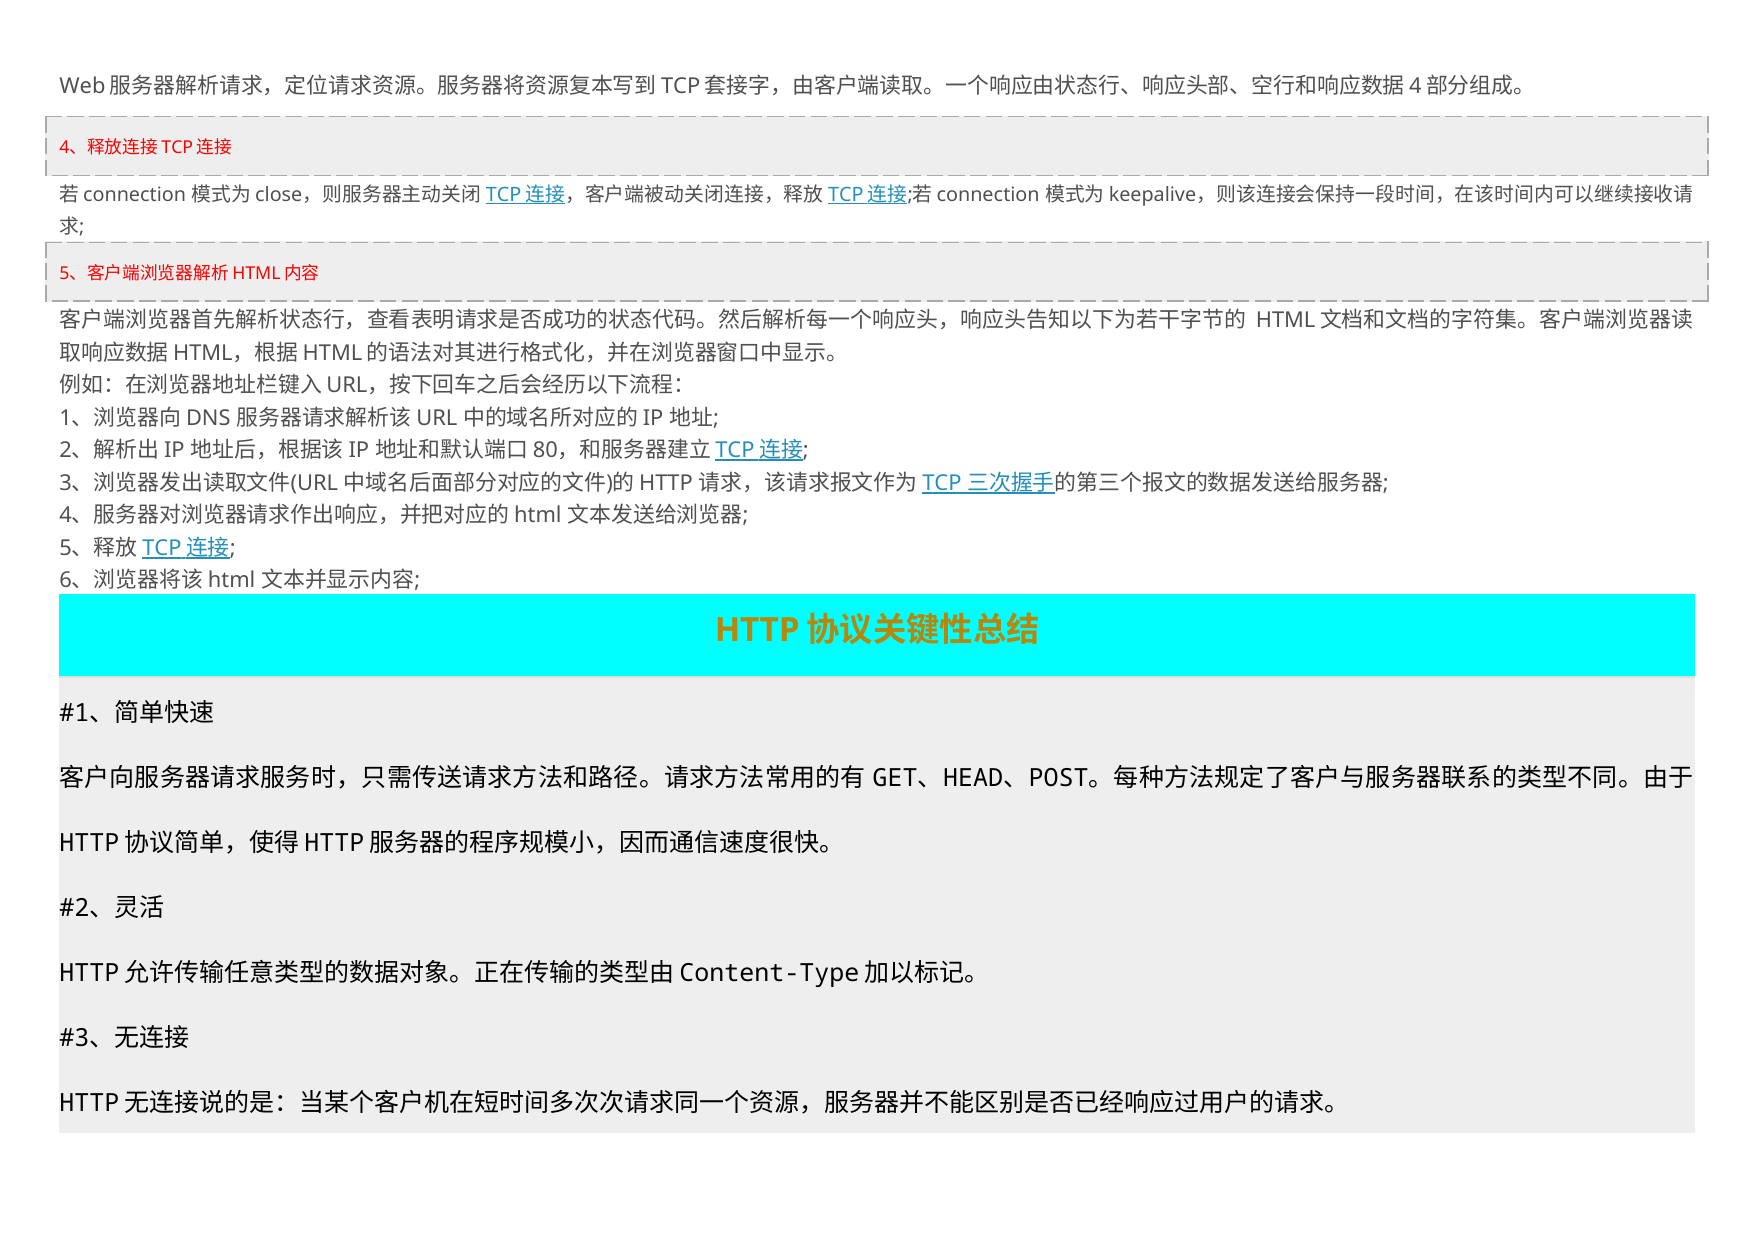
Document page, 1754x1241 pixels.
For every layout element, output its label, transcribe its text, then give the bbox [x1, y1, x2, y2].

text HTTP无连接说的是：当某个客户机在短时间多次次请求同一个资源，服务器并不能区别是否已经响应过用户的请求。 [59, 1068, 1695, 1133]
text #2、灵活 [59, 873, 1695, 938]
text Web服务器解析请求，定位请求资源。服务器将资源复本写到TCP套接字，由客户端读取。一个响应由状态行、响应头部、空行和响应数据4部分组成。 [59, 68, 1695, 100]
text #1、简单快速 [59, 678, 1695, 743]
text 5、客户端浏览器解析HTML内容 [45, 241, 1709, 302]
text 3、浏览器发出读取文件(URL 中域名后面部分对应的文件)的HTTP 请求，该请求报文作为 TCP 三次握手的第三个报文的数据发送给服务器; [59, 464, 1695, 497]
text HTTP协议关键性总结 [59, 594, 1695, 676]
text 2、解析出 IP 地址后，根据该 IP 地址和默认端口 80，和服务器建立TCP连接; [59, 432, 1695, 464]
text 5、释放 TCP连接; [59, 529, 1695, 562]
text 1、浏览器向 DNS 服务器请求解析该 URL 中的域名所对应的 IP 地址; [59, 399, 1695, 432]
text 客户端浏览器首先解析状态行，查看表明请求是否成功的状态代码。然后解析每一个响应头，响应头告知以下为若干字节的HTML文档和文档的字符集。客户端浏览器读取响应数据HTML，根据HTML的语法对其进行格式化，并在浏览器窗口中显示。 [59, 302, 1695, 367]
text 4、释放连接TCP连接 [45, 116, 1709, 176]
text 6、浏览器将该 html 文本并显示内容; [59, 562, 1695, 594]
text 客户向服务器请求服务时，只需传送请求方法和路径。请求方法常用的有GET、HEAD、POST。每种方法规定了客户与服务器联系的类型不同。由于HTTP协议简单，使得HTTP服务器的程序规模小，因而通信速度很快。 [59, 743, 1695, 873]
text 若connection 模式为close，则服务器主动关闭TCP连接，客户端被动关闭连接，释放TCP连接;若connection 模式为keepalive，则该连接会保持一段时间，在该时间内可以继续接收请求; [59, 176, 1695, 241]
text 4、服务器对浏览器请求作出响应，并把对应的 html 文本发送给浏览器; [59, 497, 1695, 529]
text #3、无连接 [59, 1003, 1695, 1068]
text HTTP允许传输任意类型的数据对象。正在传输的类型由Content-Type加以标记。 [59, 938, 1695, 1003]
text 例如：在浏览器地址栏键入URL，按下回车之后会经历以下流程： [59, 367, 1695, 399]
